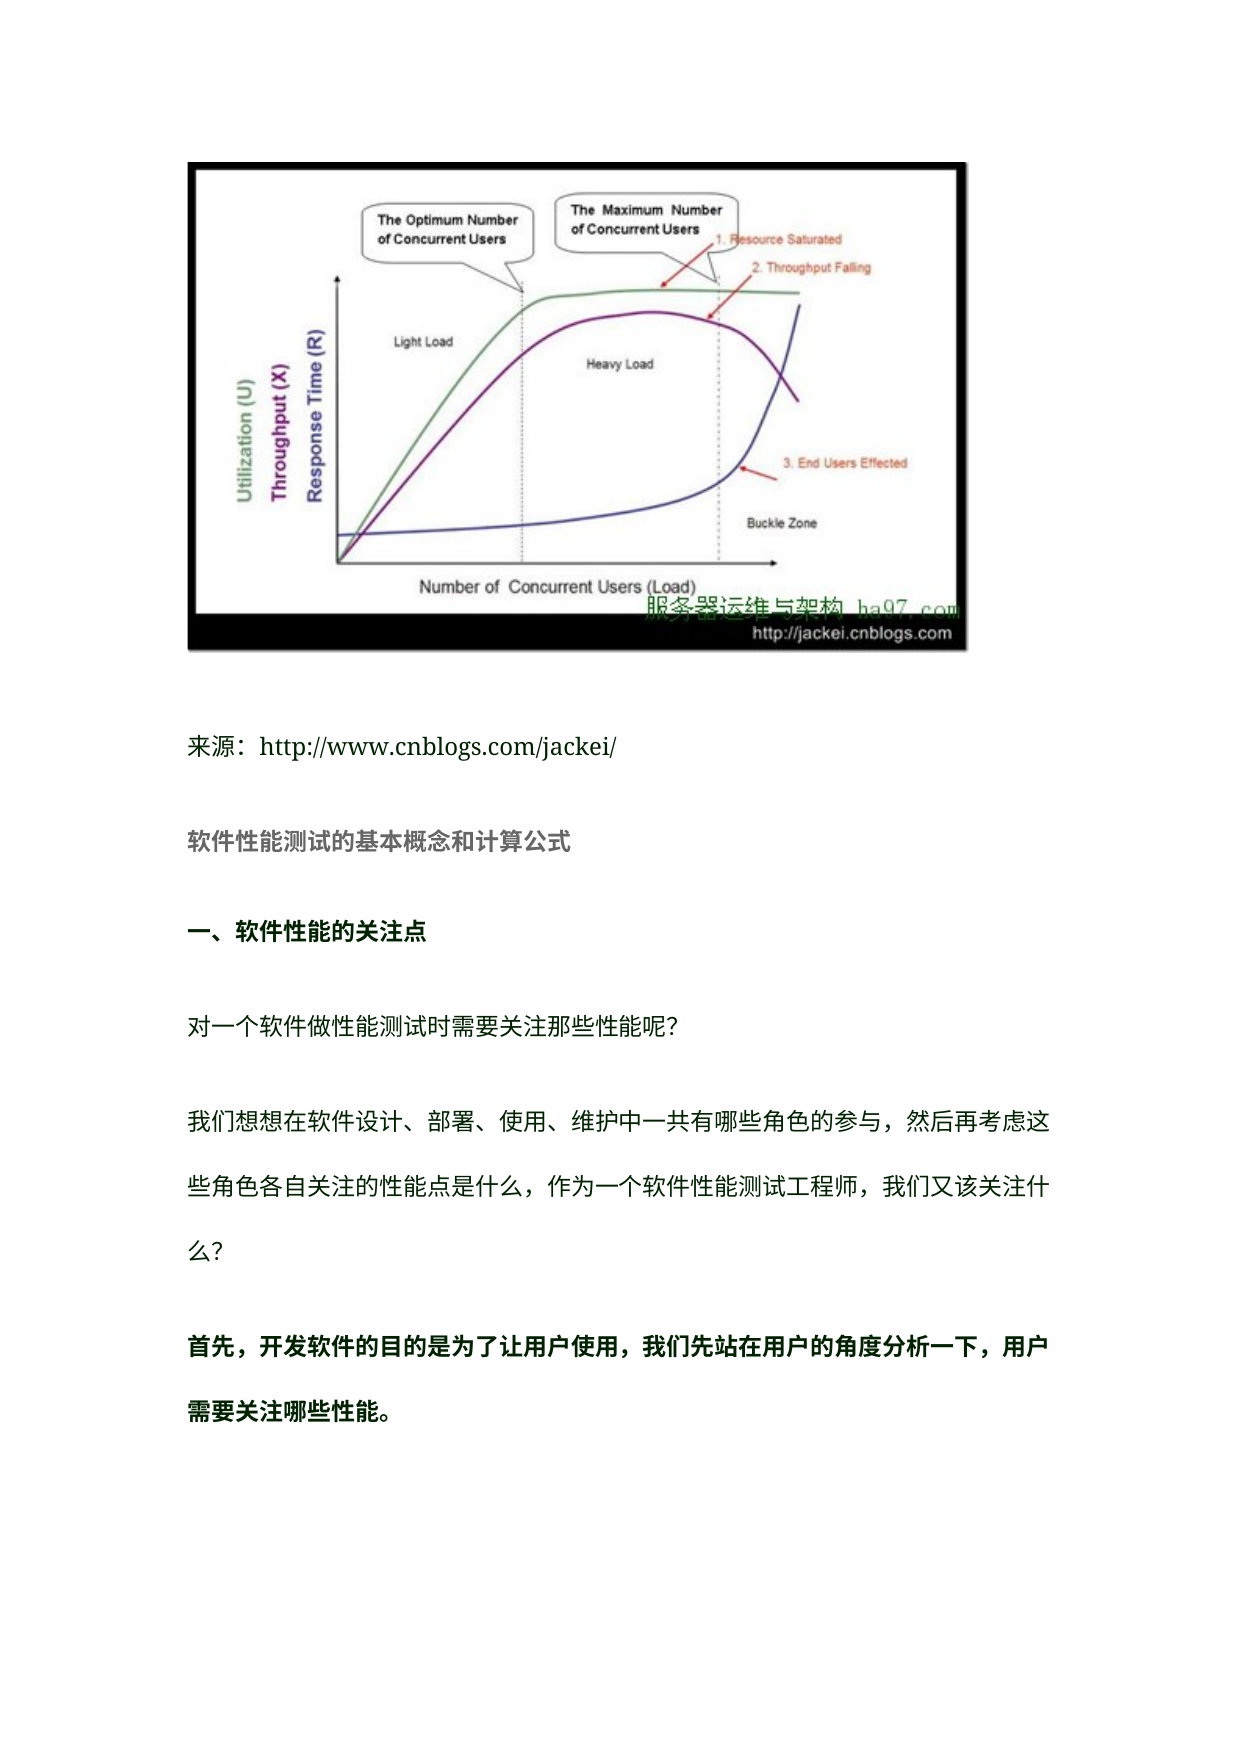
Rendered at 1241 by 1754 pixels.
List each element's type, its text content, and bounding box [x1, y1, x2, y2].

text 一、软件性能的关注点 [187, 897, 1053, 962]
subtitle 软件性能测试的基本概念和计算公式 [187, 807, 1053, 872]
text 对一个软件做性能测试时需要关注那些性能呢？ [187, 992, 1053, 1057]
text 我们想想在软件设计、部署、使用、维护中一共有哪些角色的参与，然后再考虑这些角色各自关注的性能点是什么，作为一个软件性能测试工程师，我们又该关注什么？ [187, 1087, 1053, 1282]
text 首先，开发软件的目的是为了让用户使用，我们先站在用户的角度分析一下，用户需要关注哪些性能。 [187, 1312, 1053, 1442]
picture [187, 162, 969, 653]
text 来源：http://www.cnblogs.com/jackei/ [187, 712, 1053, 777]
